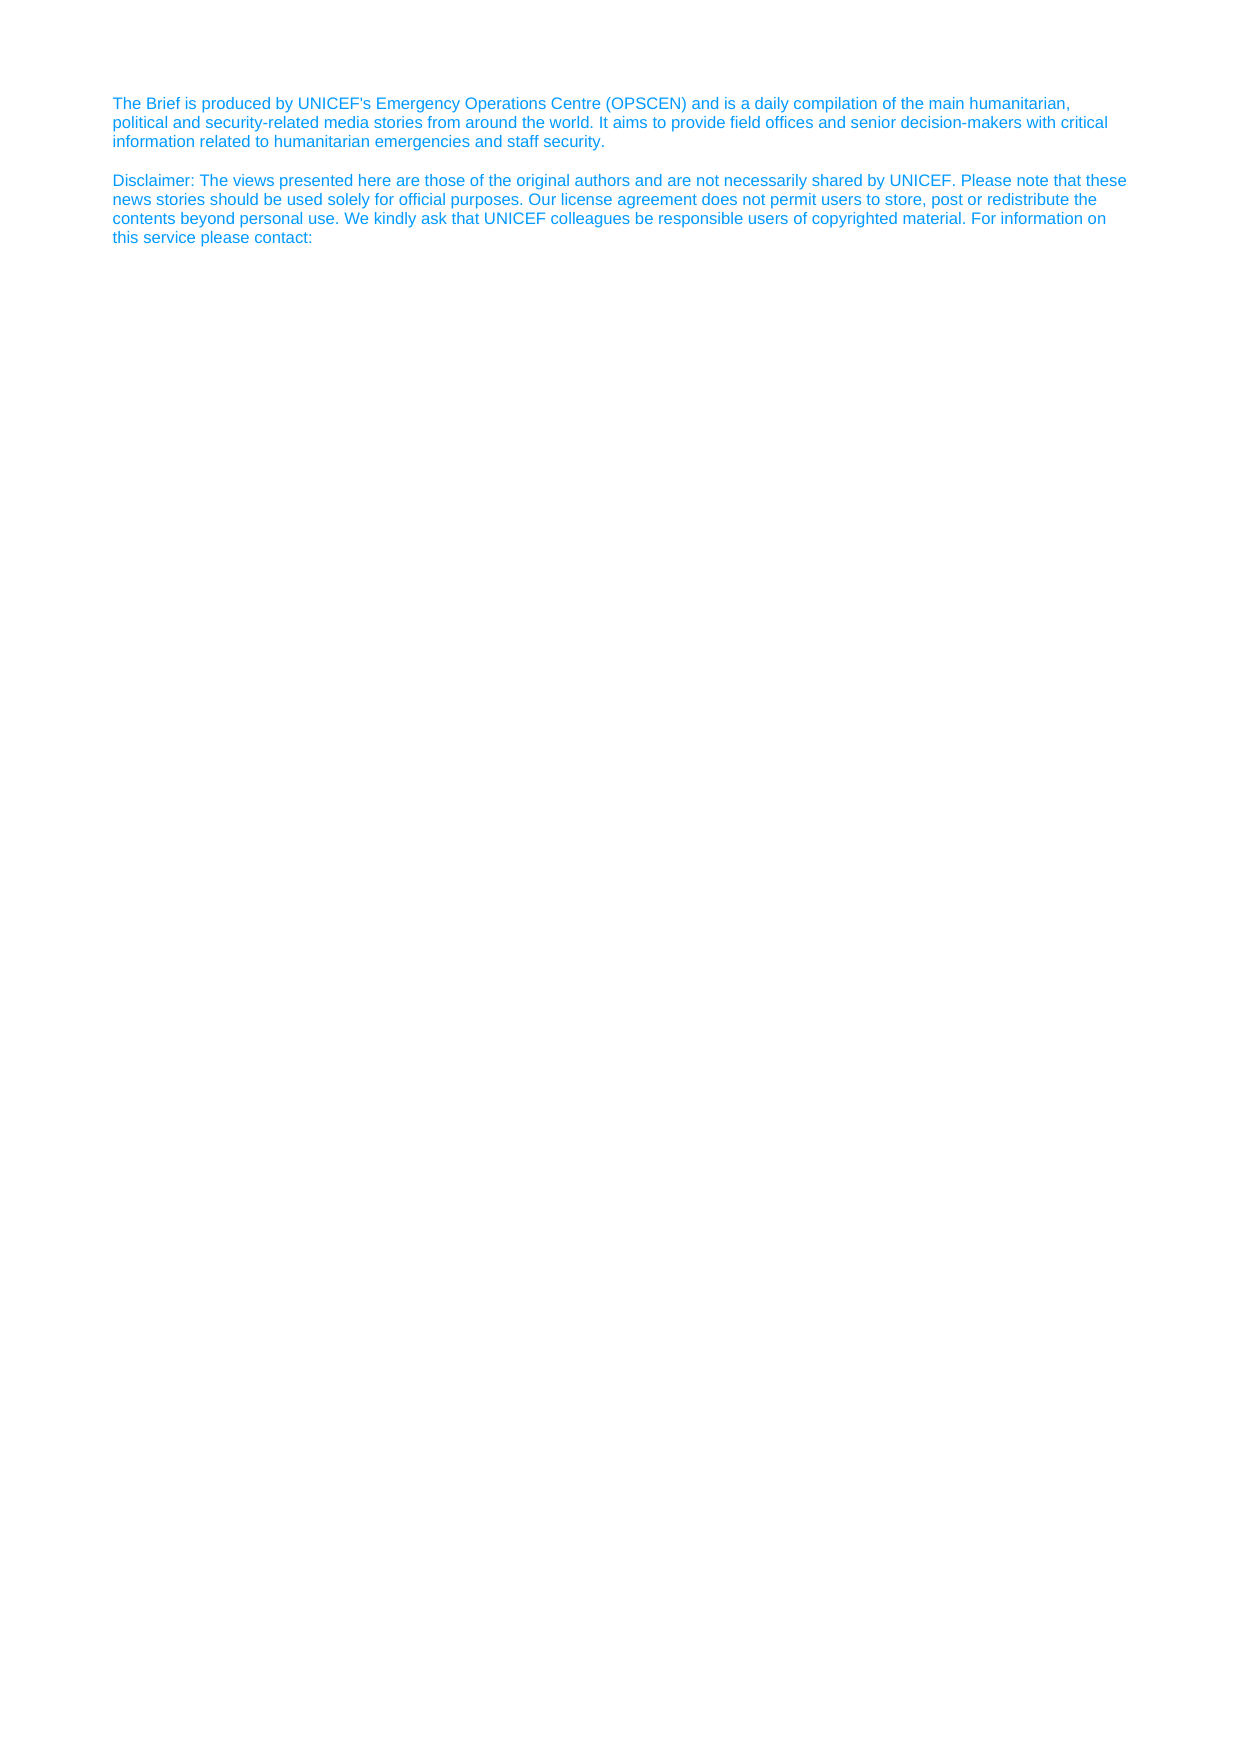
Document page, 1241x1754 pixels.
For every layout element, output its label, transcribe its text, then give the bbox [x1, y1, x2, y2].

text Disclaimer: The views presented here are those of the original authors and are not necessarily shared by UNICEF. Please note that these news stories should be used solely for official purposes. Our license agreement does not permit users to store, post or redistribute the contents beyond personal use. We kindly ask that UNICEF colleagues be responsible users of copyrighted material. For information on this service please contact: [112, 170, 1128, 247]
text The Brief is produced by UNICEF's Emergency Operations Centre (OPSCEN) and is a daily compilation of the main humanitarian, political and security-related media stories from around the world. It aims to provide field offices and senior decision-makers with critical information related to humanitarian emergencies and staff security. [112, 94, 1128, 151]
